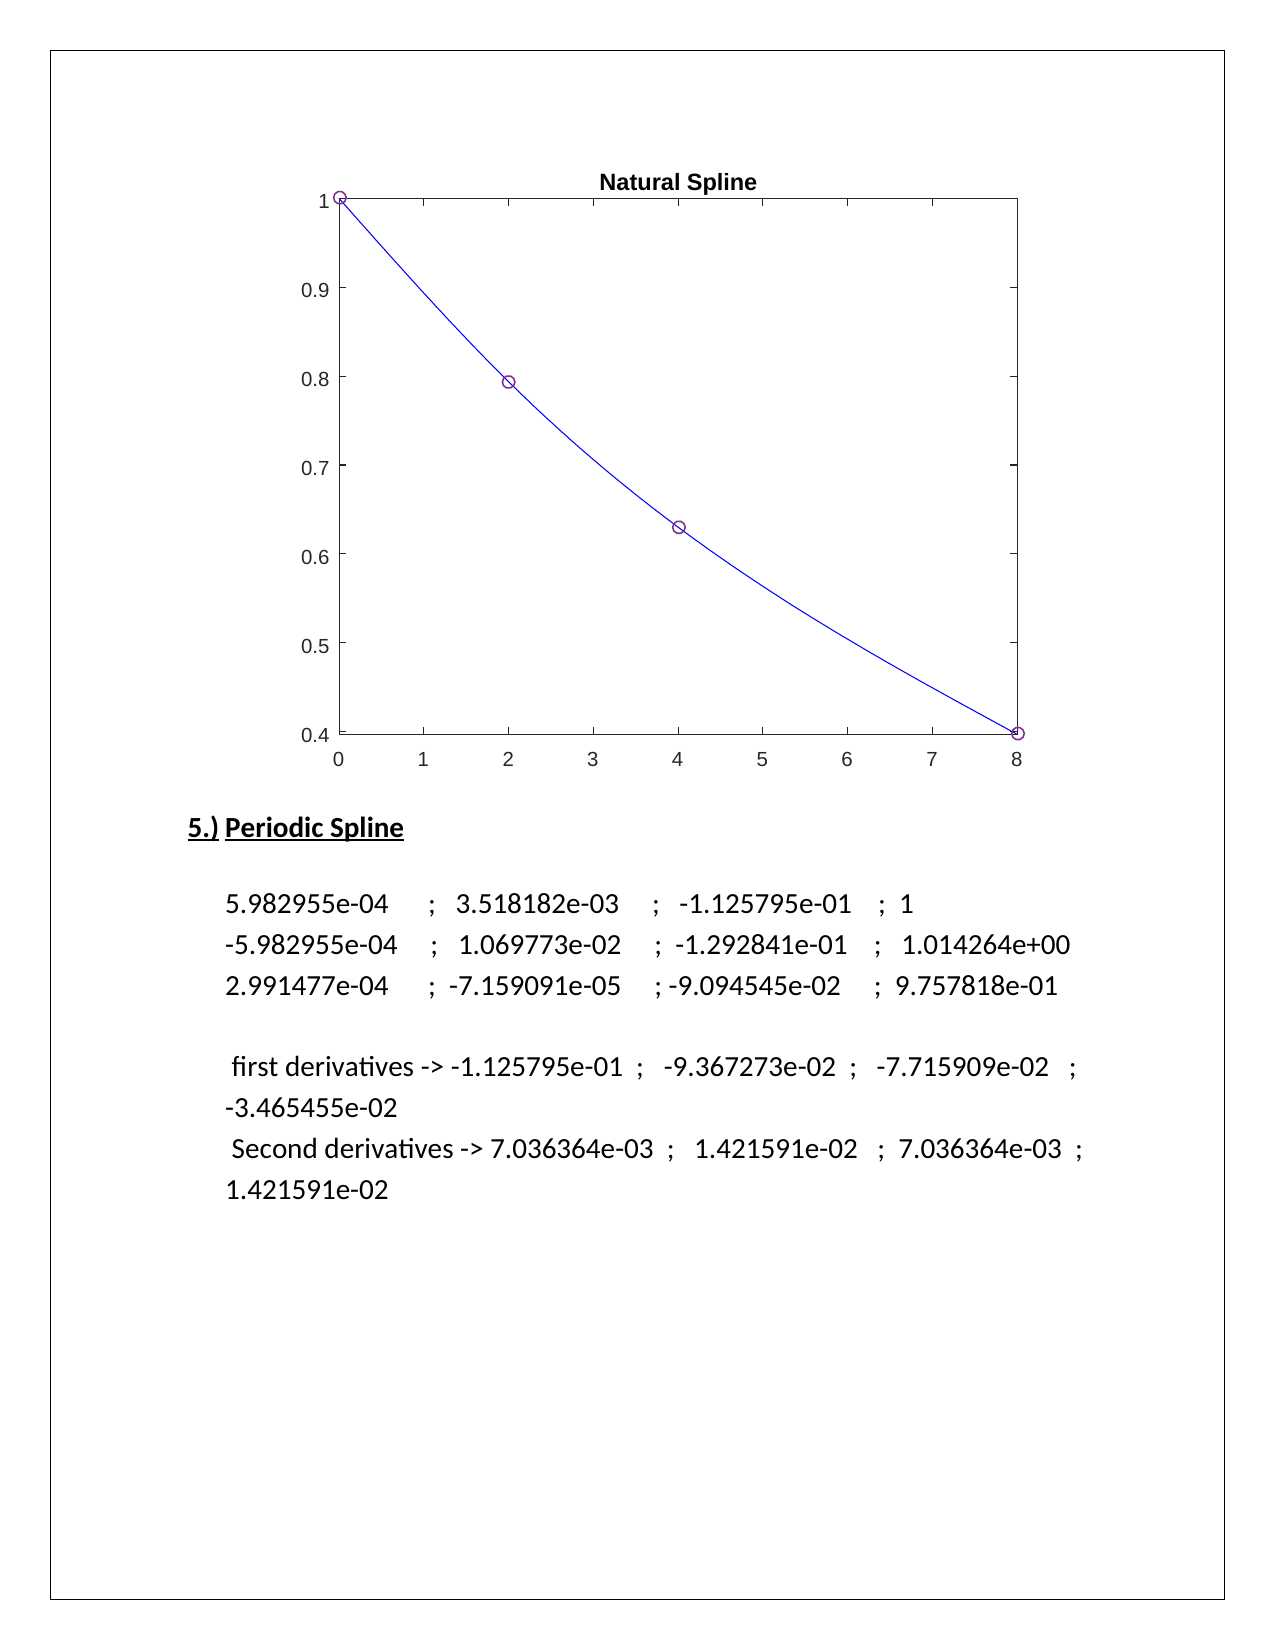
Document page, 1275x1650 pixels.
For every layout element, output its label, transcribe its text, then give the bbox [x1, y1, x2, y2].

list 2.991477e-04 ; -7.159091e-05 ; -9.094545e-02 ; 9.757818e-01 [225, 967, 1125, 1002]
list -5.982955e-04 ; 1.069773e-02 ; -1.292841e-01 ; 1.014264e+00 [225, 926, 1125, 961]
list Second derivatives -> 7.036364e-03 ; 1.421591e-02 ; 7.036364e-03 ; 1.421591e-02 [225, 1130, 1125, 1207]
list first derivatives -> -1.125795e-01 ; -9.367273e-02 ; -7.715909e-02 ; -3.465455e-02 [225, 1048, 1125, 1125]
list 5.982955e-04 ; 3.518182e-03 ; -1.125795e-01 ; 1 [225, 885, 1125, 920]
list Periodic Spline [187, 809, 1125, 844]
